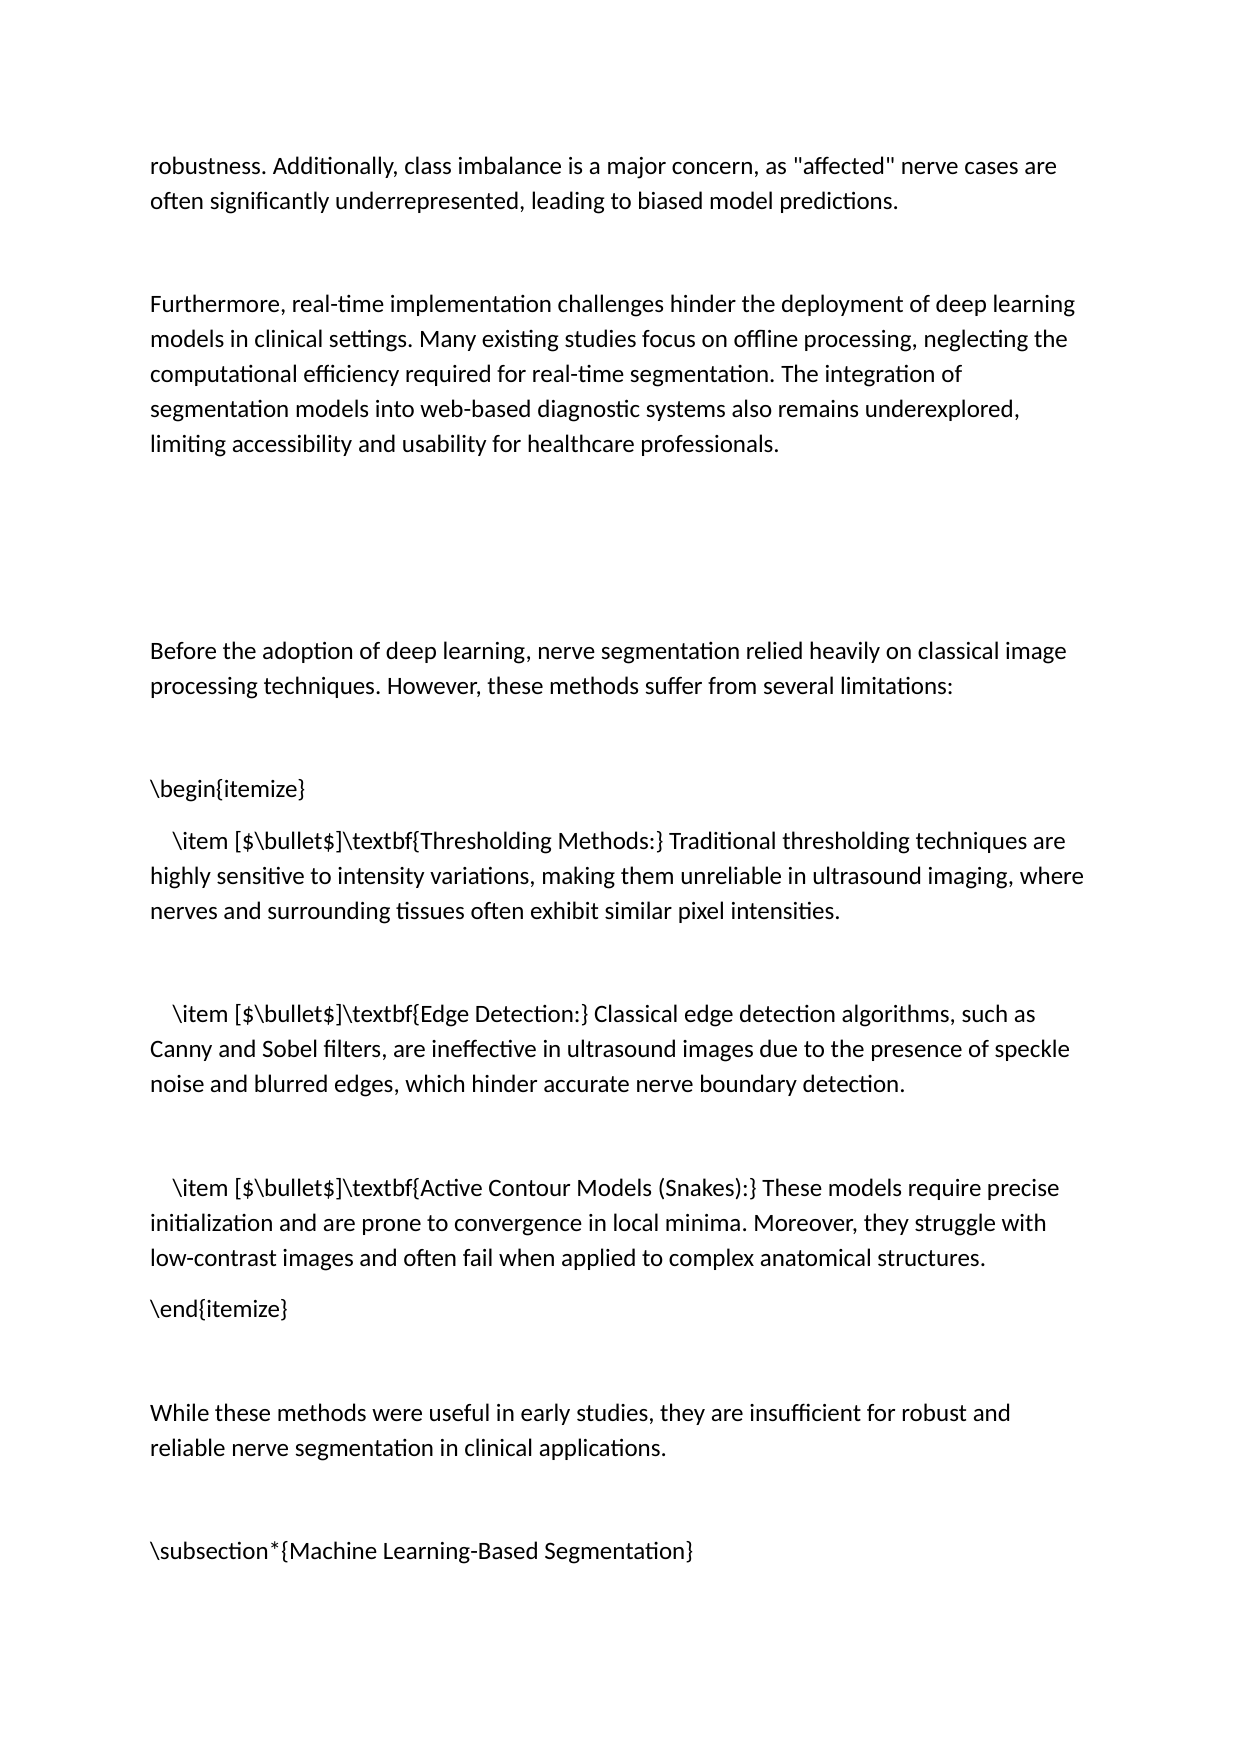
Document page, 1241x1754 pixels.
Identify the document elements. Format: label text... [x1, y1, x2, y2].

text \end{itemize} [150, 1293, 1090, 1324]
text \item [$\bullet$]\textbf{Thresholding Methods:} Traditional thresholding techniques are highly sensitive to intensity variations, making them unreliable in ultrasound imaging, where nerves and surrounding tissues often exhibit similar pixel intensities. [150, 825, 1090, 926]
text \item [$\bullet$]\textbf{Active Contour Models (Snakes):} These models require precise initialization and are prone to convergence in local minima. Moreover, they struggle with low-contrast images and often fail when applied to complex anatomical structures. [150, 1172, 1090, 1272]
text \subsection*{Machine Learning-Based Segmentation} [150, 1535, 1090, 1566]
text Before the adoption of deep learning, nerve segmentation relied heavily on classical image processing techniques. However, these methods suffer from several limitations: [150, 635, 1090, 701]
text While these methods were useful in early studies, they are insufficient for robust and reliable nerve segmentation in clinical applications. [150, 1397, 1090, 1462]
text \item [$\bullet$]\textbf{Edge Detection:} Classical edge detection algorithms, such as Canny and Sobel filters, are ineffective in ultrasound images due to the presence of speckle noise and blurred edges, which hinder accurate nerve boundary detection. [150, 998, 1090, 1099]
text \begin{itemize} [150, 773, 1090, 804]
text Furthermore, real-time implementation challenges hinder the deployment of deep learning models in clinical settings. Many existing studies focus on offline processing, neglecting the computational efficiency required for real-time segmentation. The integration of segmentation models into web-based diagnostic systems also remains underexplored, limiting accessibility and usability for healthcare professionals. [150, 288, 1090, 459]
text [150, 150, 1090, 216]
